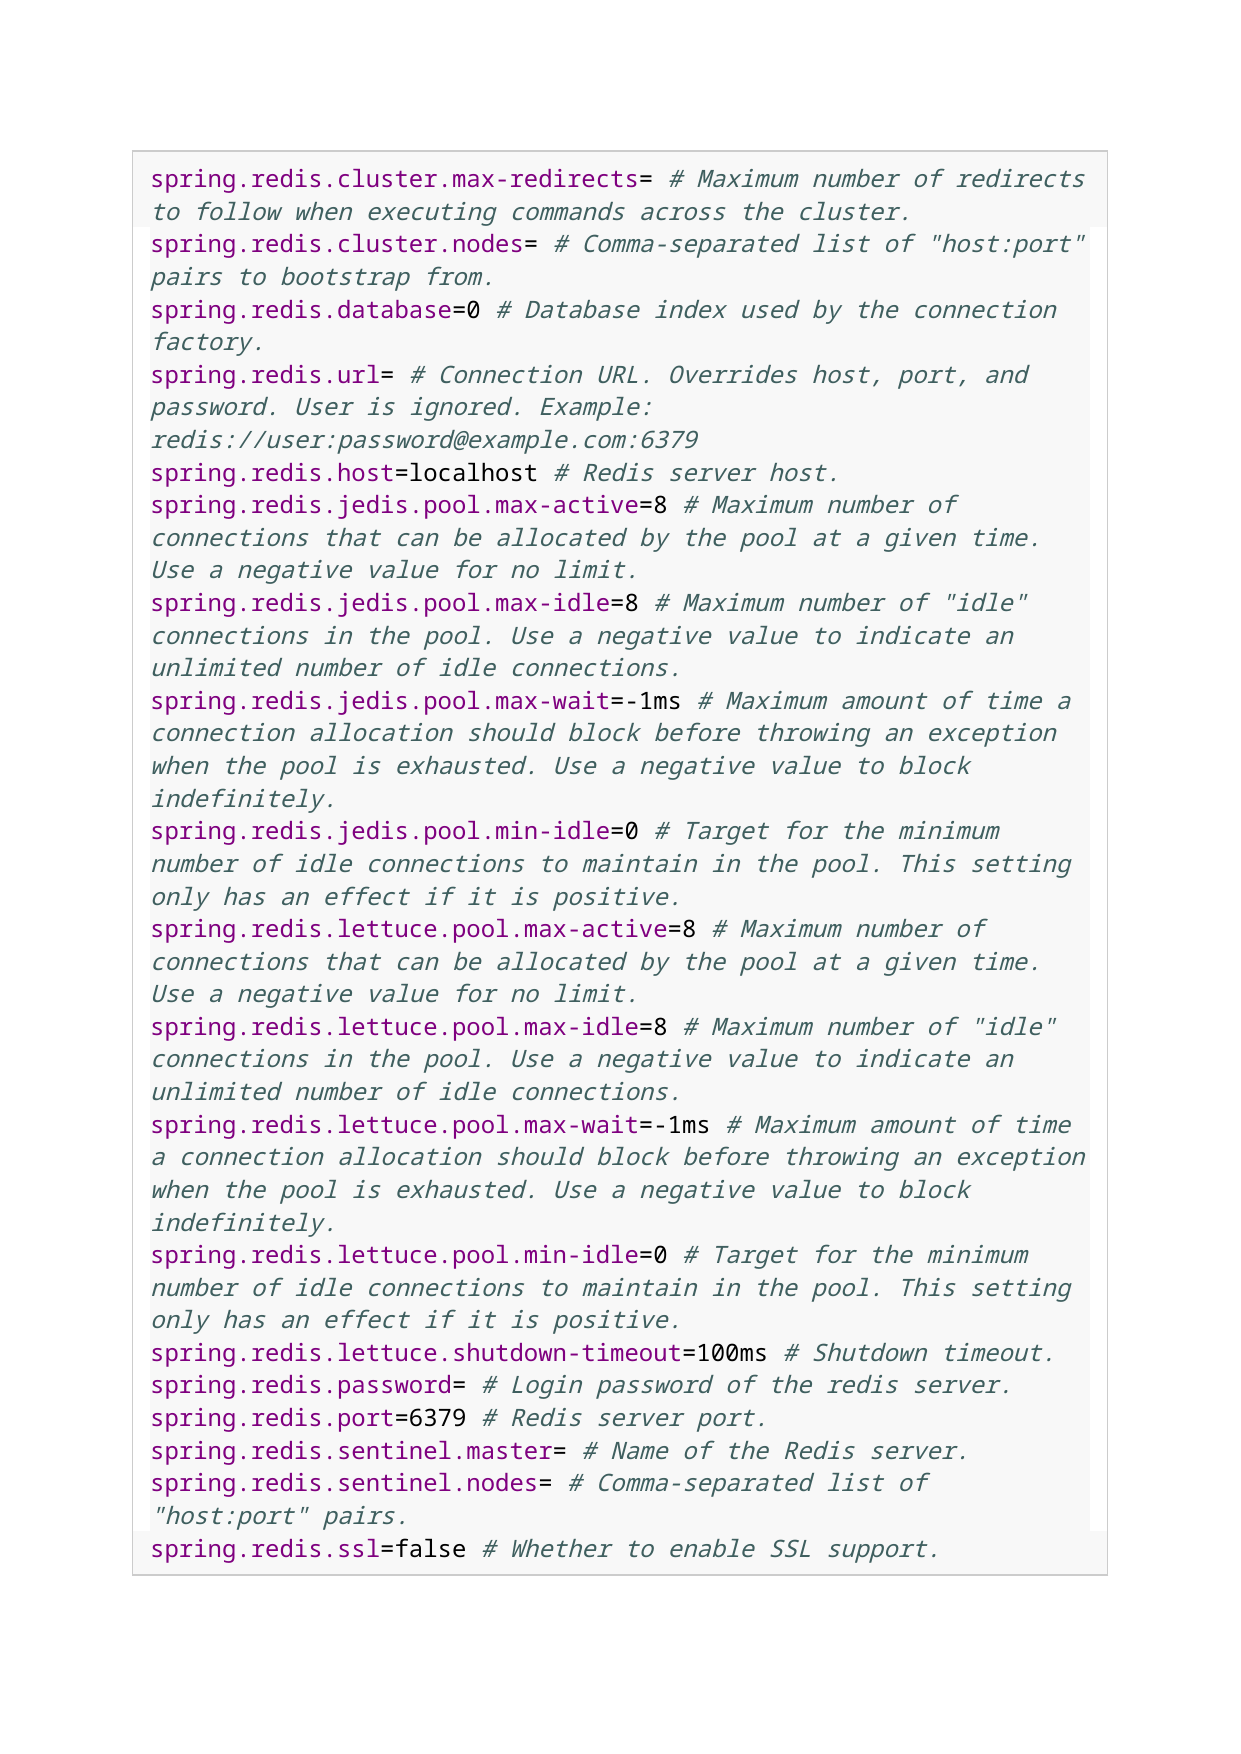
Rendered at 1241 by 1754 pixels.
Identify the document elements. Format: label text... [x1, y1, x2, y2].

text spring.redis.cluster.nodes= # Comma-separated list of "host:port" pairs to bootstrap from. [150, 227, 1090, 292]
text spring.redis.jedis.pool.max-active=8 # Maximum number of connections that can be allocated by the pool at a given time. Use a negative value for no limit. [150, 488, 1090, 586]
text spring.redis.password= # Login password of the redis server. [150, 1368, 1090, 1401]
text spring.redis.ssl=false # Whether to enable SSL support. [133, 1519, 1107, 1574]
text spring.redis.sentinel.master= # Name of the Redis server. [150, 1433, 1090, 1466]
text spring.redis.host=localhost # Redis server host. [150, 455, 1090, 488]
text spring.redis.url= # Connection URL. Overrides host, port, and password. User is ignored. Example: redis://user:password@example.com:6379 [150, 358, 1090, 455]
text spring.redis.port=6379 # Redis server port. [150, 1401, 1090, 1433]
text spring.redis.lettuce.pool.max-wait=-1ms # Maximum amount of time a connection allocation should block before throwing an exception when the pool is exhausted. Use a negative value to block indefinitely. [150, 1107, 1090, 1238]
text spring.redis.jedis.pool.min-idle=0 # Target for the minimum number of idle connections to maintain in the pool. This setting only has an effect if it is positive. [150, 814, 1090, 912]
text spring.redis.cluster.max-redirects= # Maximum number of redirects to follow when executing commands across the cluster. [133, 152, 1107, 227]
text spring.redis.lettuce.pool.min-idle=0 # Target for the minimum number of idle connections to maintain in the pool. This setting only has an effect if it is positive. [150, 1238, 1090, 1336]
text spring.redis.lettuce.pool.max-active=8 # Maximum number of connections that can be allocated by the pool at a given time. Use a negative value for no limit. [150, 912, 1090, 1010]
text spring.redis.lettuce.pool.max-idle=8 # Maximum number of "idle" connections in the pool. Use a negative value to indicate an unlimited number of idle connections. [150, 1010, 1090, 1107]
text spring.redis.jedis.pool.max-idle=8 # Maximum number of "idle" connections in the pool. Use a negative value to indicate an unlimited number of idle connections. [150, 586, 1090, 684]
text spring.redis.jedis.pool.max-wait=-1ms # Maximum amount of time a connection allocation should block before throwing an exception when the pool is exhausted. Use a negative value to block indefinitely. [150, 684, 1090, 814]
text spring.redis.lettuce.shutdown-timeout=100ms # Shutdown timeout. [150, 1336, 1090, 1368]
text spring.redis.database=0 # Database index used by the connection factory. [150, 292, 1090, 358]
text spring.redis.sentinel.nodes= # Comma-separated list of "host:port" pairs. [150, 1466, 1090, 1519]
